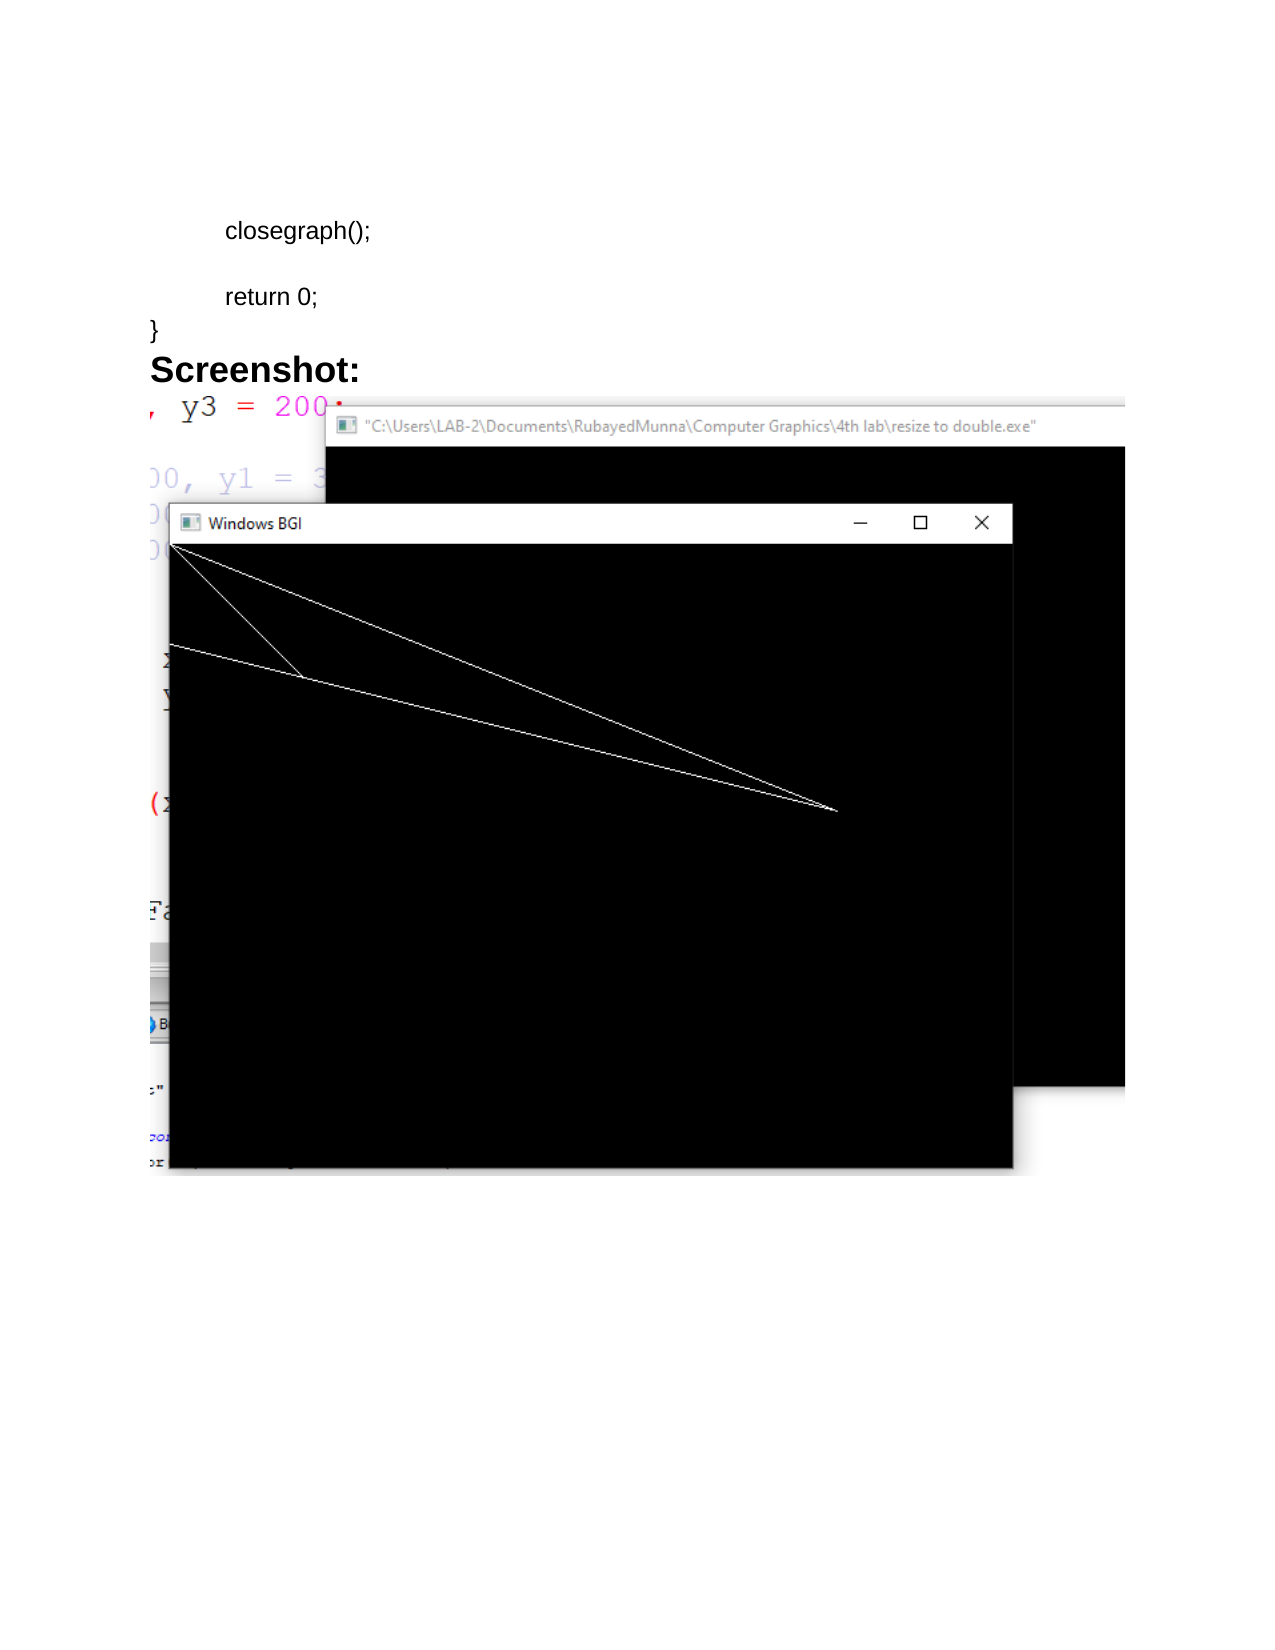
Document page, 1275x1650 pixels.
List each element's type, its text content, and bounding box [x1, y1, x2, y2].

text Screenshot: [150, 348, 1125, 390]
text } [150, 315, 1125, 344]
picture [150, 396, 1125, 1176]
text closegraph(); [150, 216, 1125, 245]
text return 0; [150, 282, 1125, 311]
